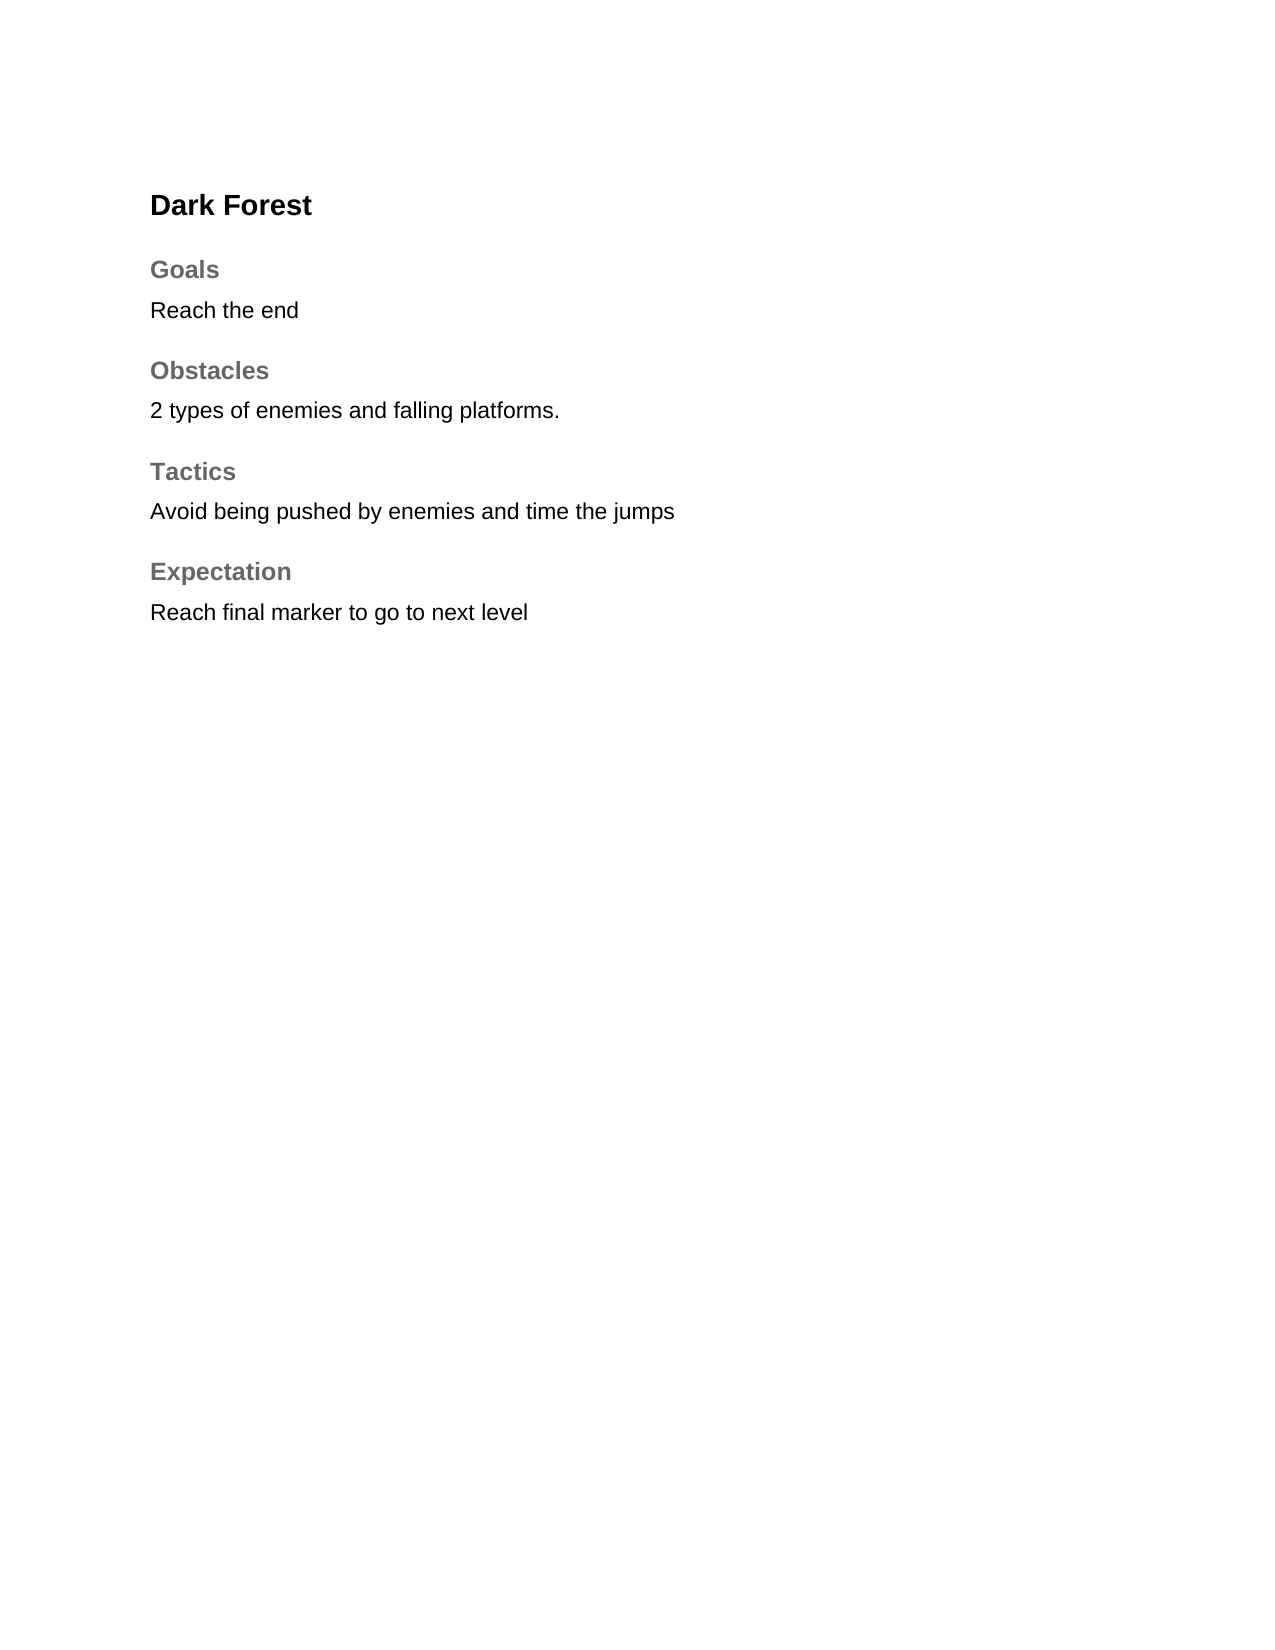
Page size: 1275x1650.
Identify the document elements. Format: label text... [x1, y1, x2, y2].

text Avoid being pushed by enemies and time the jumps [150, 498, 1125, 524]
text Reach the end [150, 297, 1125, 323]
subtitle Dark Forest [150, 187, 1125, 221]
text Reach final marker to go to next level [150, 599, 1125, 625]
subtitle Goals [150, 255, 1125, 284]
text 2 types of enemies and falling platforms. [150, 397, 1125, 424]
subtitle Expectation [150, 557, 1125, 586]
subtitle Tactics [150, 457, 1125, 485]
subtitle Obstacles [150, 356, 1125, 385]
